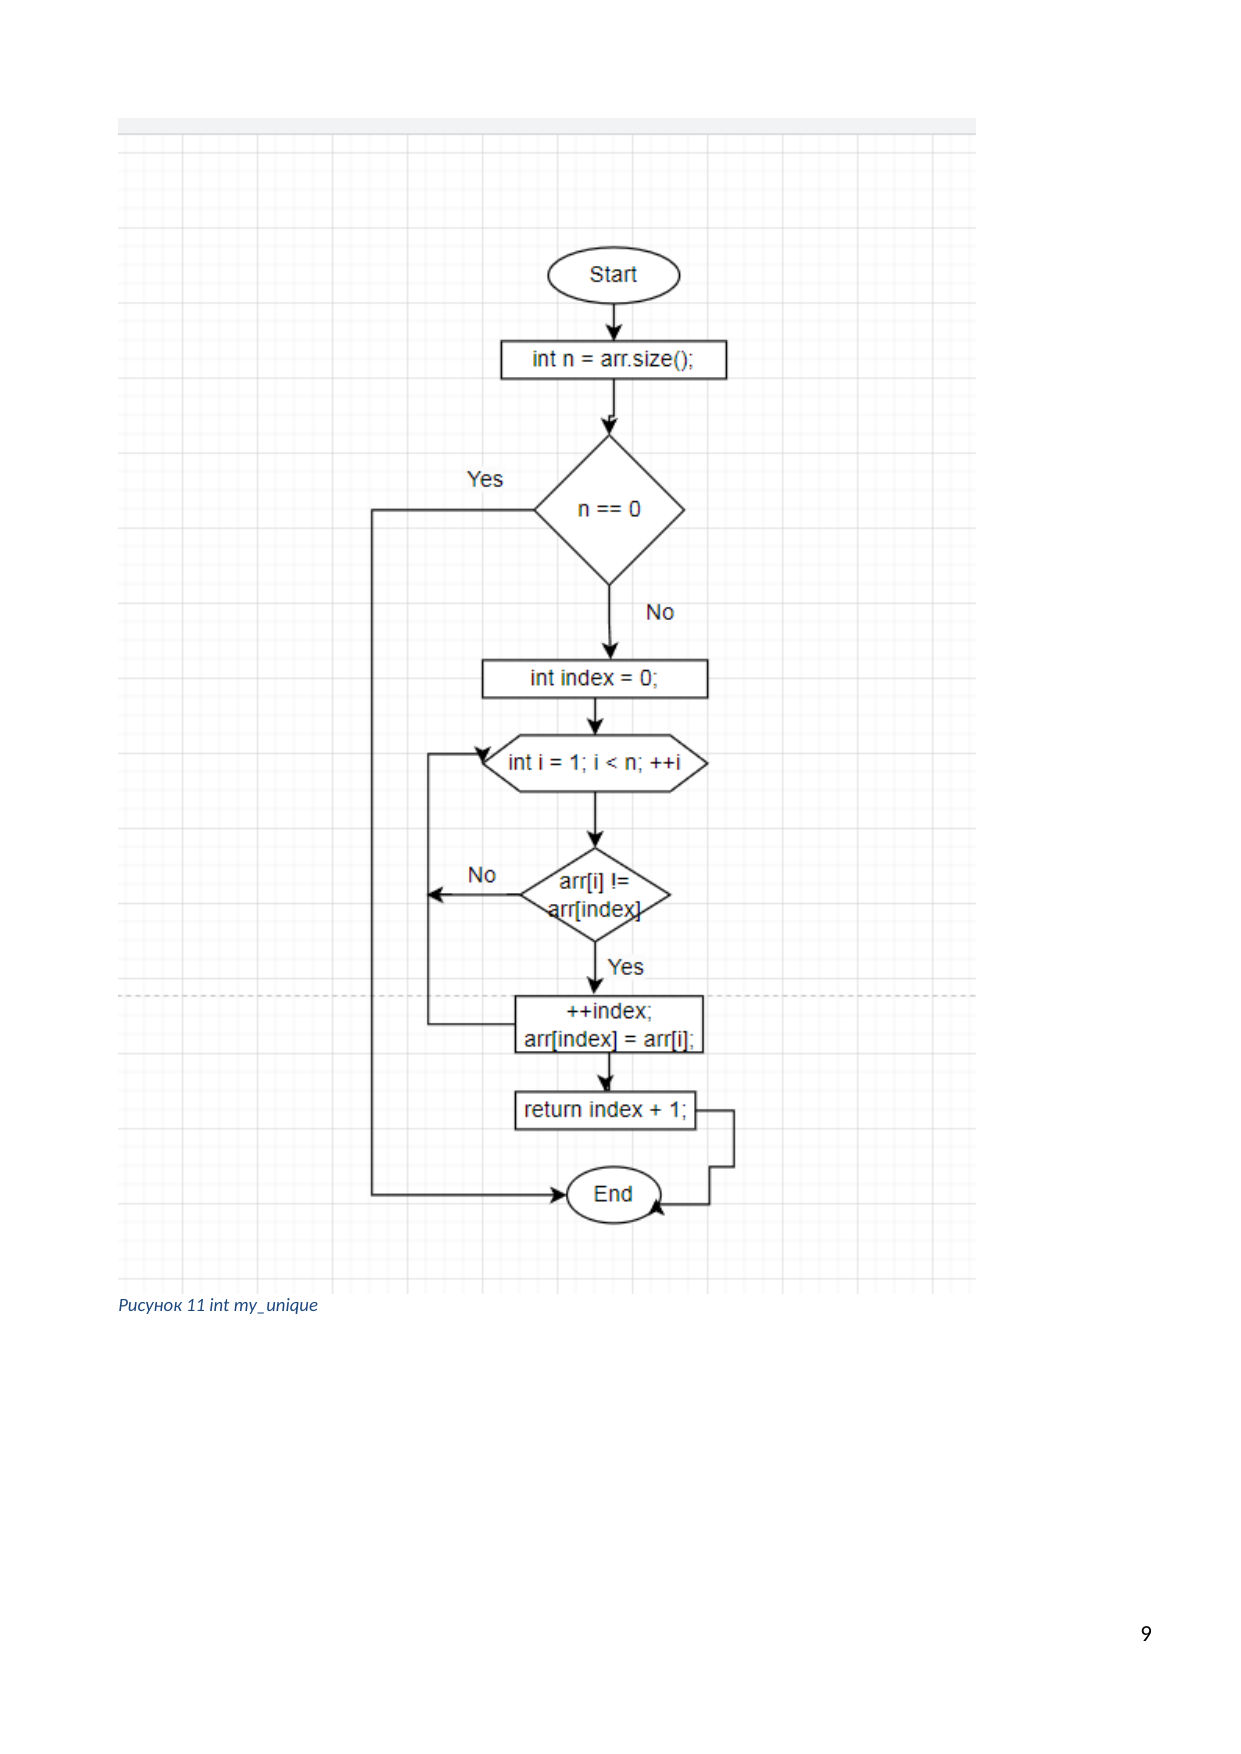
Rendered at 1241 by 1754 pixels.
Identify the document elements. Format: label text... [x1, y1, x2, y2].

picture [118, 118, 976, 1294]
text Рисунок 11 int my_unique [118, 1293, 1152, 1316]
